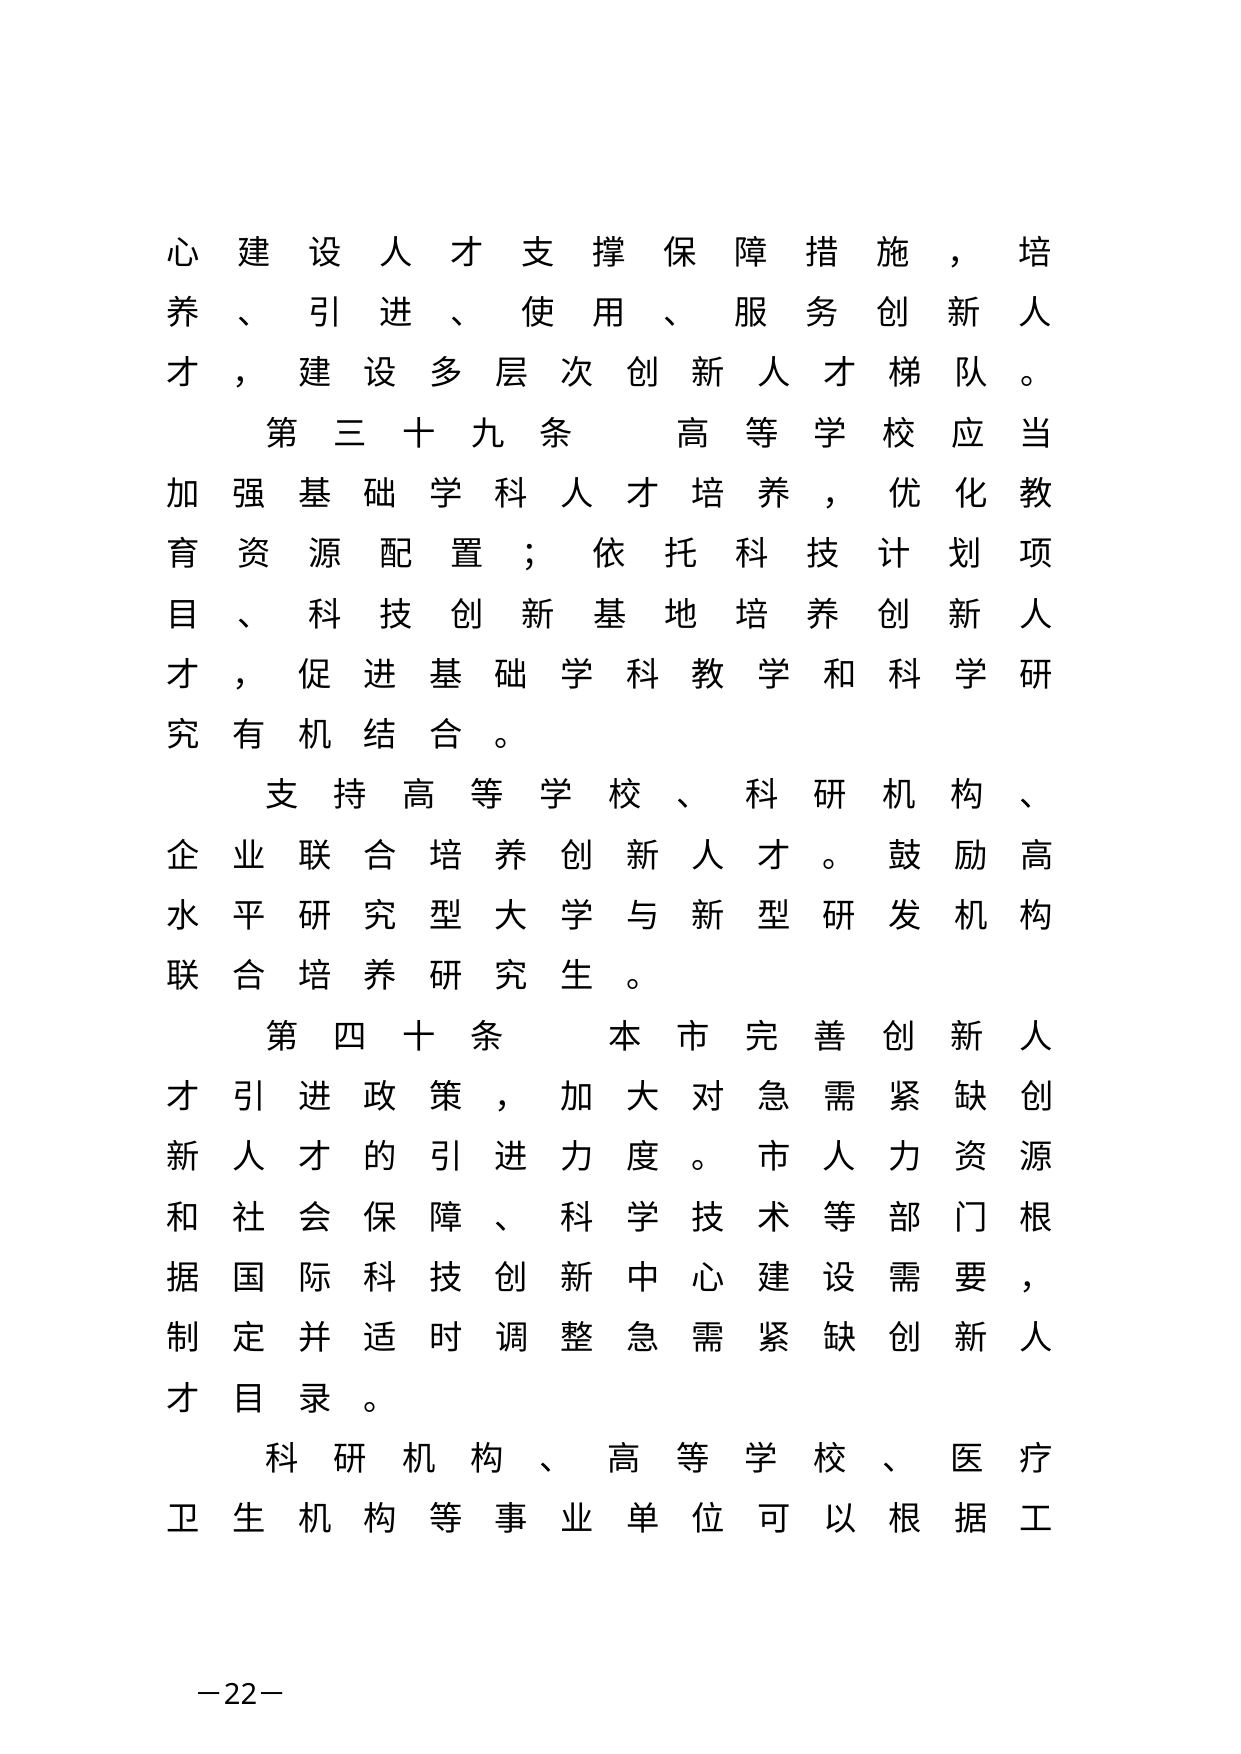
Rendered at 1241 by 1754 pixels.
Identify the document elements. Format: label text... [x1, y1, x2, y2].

text 第四十条 本市完善创新人才引进政策，加大对急需紧缺创新人才的引进力度。市人力资源和社会保障、科学技术等部门根据国际科技创新中心建设需要，制定并适时调整急需紧缺创新人才目录。 [167, 1003, 1085, 1426]
text 第三十九条 高等学校应当加强基础学科人才培养，优化教育资源配置；依托科技计划项目、科技创新基地培养创新人才，促进基础学科教学和科学研究有机结合。 [167, 400, 1085, 762]
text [167, 1426, 1085, 1546]
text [167, 219, 1085, 400]
text 支持高等学校、科研机构、企业联合培养创新人才。鼓励高水平研究型大学与新型研发机构联合培养研究生。 [167, 762, 1085, 1003]
